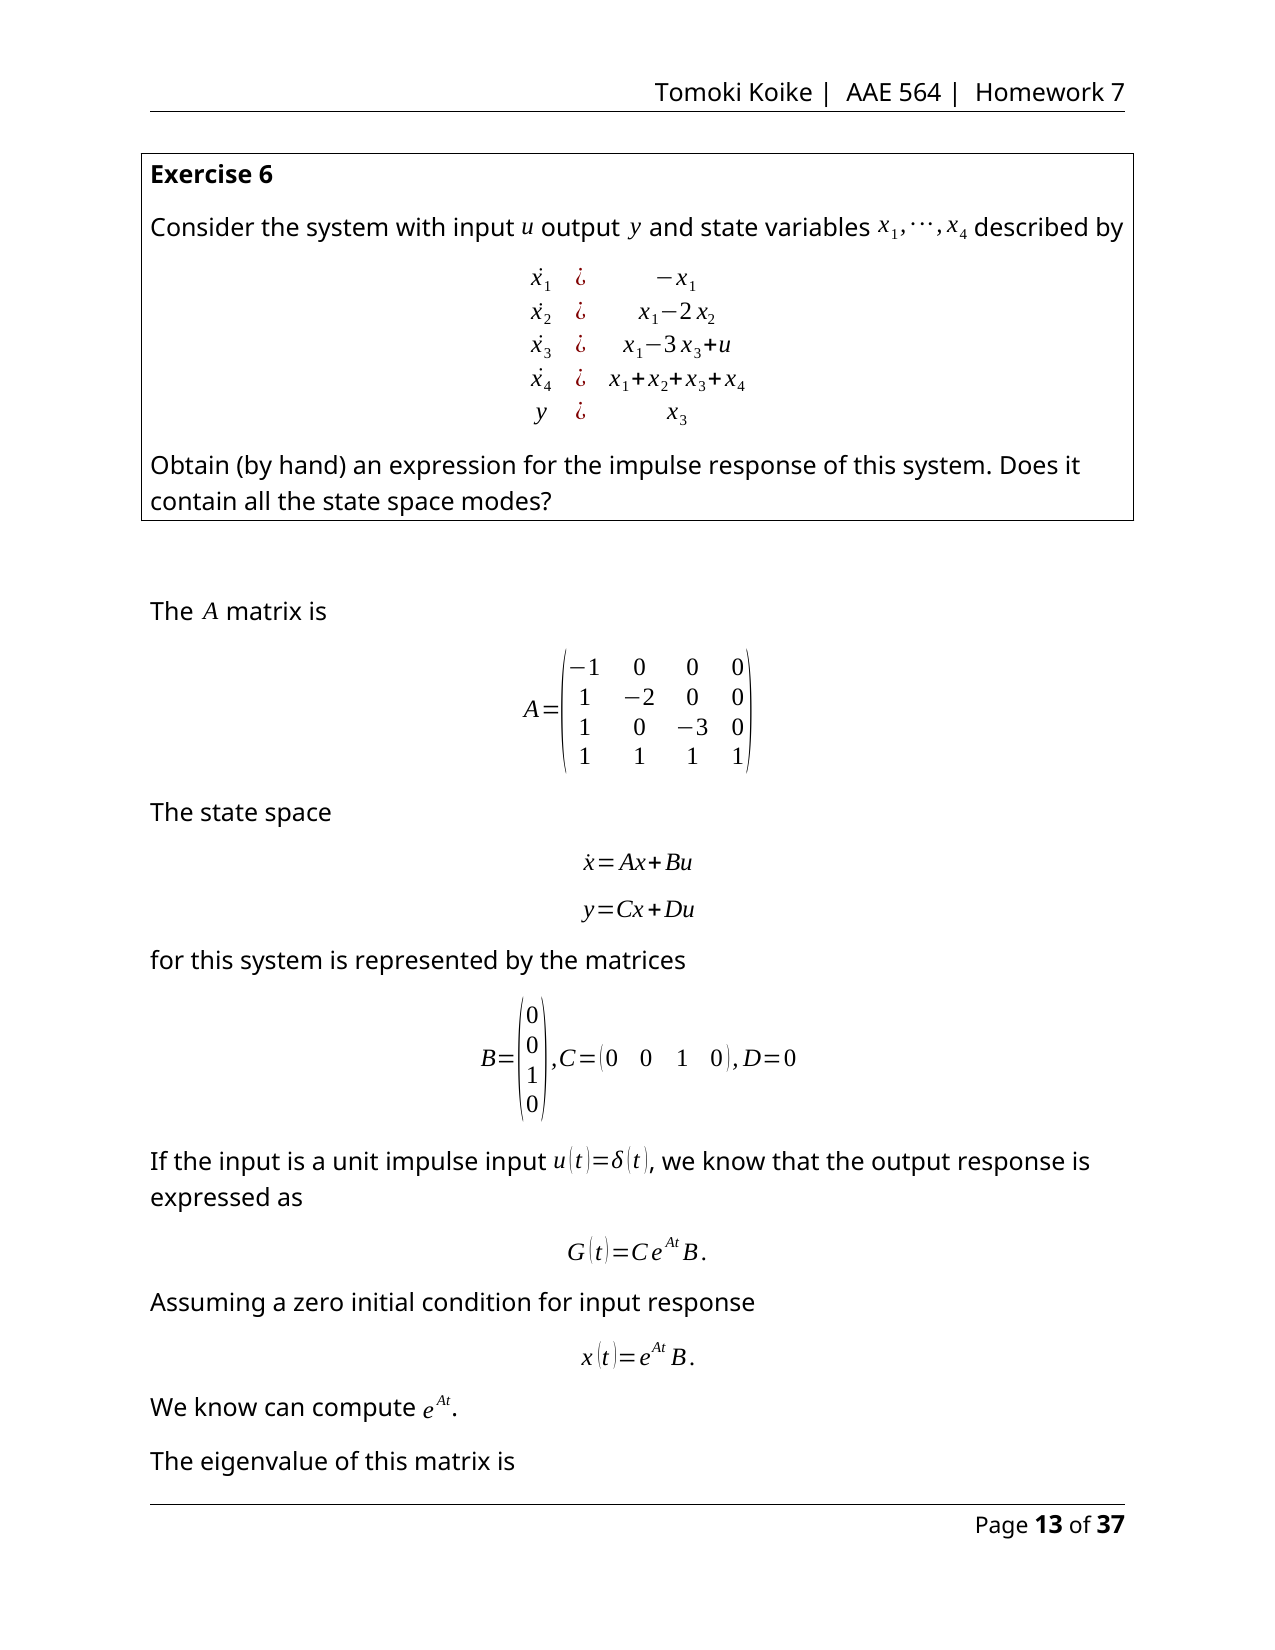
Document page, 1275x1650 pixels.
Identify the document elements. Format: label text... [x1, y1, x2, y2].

text Assuming a zero initial condition for input response [150, 1285, 1125, 1319]
text Exercise 6 [142, 154, 1133, 190]
text The matrix is [150, 594, 1125, 628]
text The eigenvalue of this matrix is [150, 1443, 1125, 1478]
text If the input is a unit impulse input , we know that the output response is expressed as [150, 1143, 1125, 1214]
text Consider the system with input output and state variables described by [142, 207, 1133, 244]
text The state space [150, 795, 1125, 829]
text Obtain (by hand) an expression for the impulse response of this system. Does it contain all the state space modes? [142, 444, 1133, 520]
text We know can compute . [150, 1390, 1125, 1424]
text for this system is represented by the matrices [150, 942, 1125, 976]
